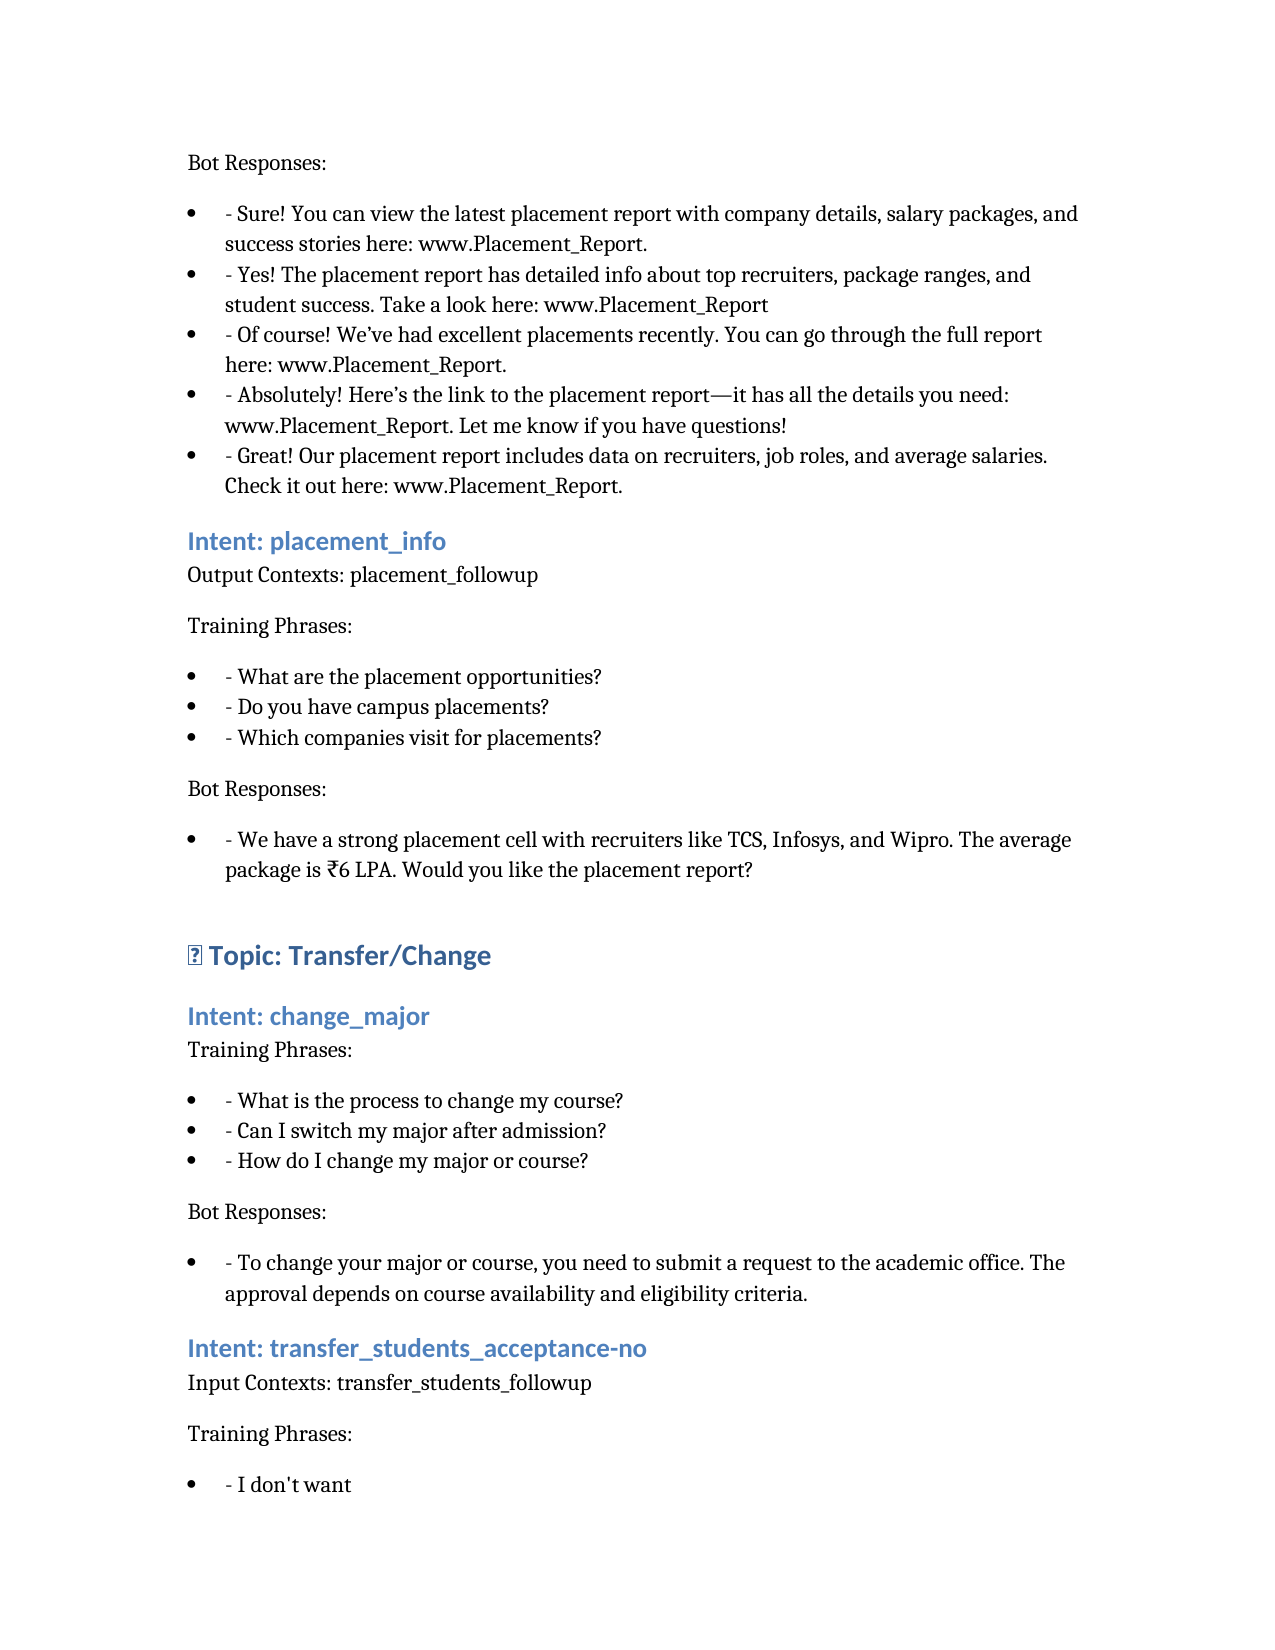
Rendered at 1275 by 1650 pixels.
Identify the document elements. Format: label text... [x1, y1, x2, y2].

list - Yes! The placement report has detailed info about top recruiters, package ranges, and student success. Take a look here: www.Placement_Report [187, 261, 1087, 318]
subtitle Intent: placement_info [187, 524, 1087, 557]
list - Great! Our placement report includes data on recruiters, job roles, and average salaries. Check it out here: www.Placement_Report. [187, 443, 1087, 499]
list - Of course! We’ve had excellent placements recently. You can go through the full report here: www.Placement_Report. [187, 322, 1087, 378]
list - To change your major or course, you need to submit a request to the academic office. The approval depends on course availability and eligibility criteria. [187, 1250, 1087, 1307]
list - Which companies visit for placements? [187, 724, 1087, 751]
text Output Contexts: placement_followup [187, 562, 1087, 588]
text Bot Responses: [187, 150, 1087, 176]
list - Absolutely! Here’s the link to the placement report—it has all the details you need: www.Placement_Report. Let me know if you have questions! [187, 382, 1087, 439]
list - What is the process to change my course? [187, 1088, 1087, 1114]
subtitle Intent: transfer_students_acceptance-no [187, 1331, 1087, 1364]
text Training Phrases: [187, 1420, 1087, 1447]
list - What are the placement opportunities? [187, 664, 1087, 690]
list - We have a strong placement cell with recruiters like TCS, Infosys, and Wipro. The average package is ₹6 LPA. Would you like the placement report? [187, 826, 1087, 883]
list - Do you have campus placements? [187, 694, 1087, 721]
text Input Contexts: transfer_students_followup [187, 1369, 1087, 1396]
list - Can I switch my major after admission? [187, 1118, 1087, 1144]
text Bot Responses: [187, 1199, 1087, 1225]
text Training Phrases: [187, 613, 1087, 639]
list - Sure! You can view the latest placement report with company details, salary packages, and success stories here: www.Placement_Report. [187, 201, 1087, 258]
list - I don't want [187, 1471, 1087, 1498]
text Training Phrases: [187, 1037, 1087, 1063]
list - How do I change my major or course? [187, 1148, 1087, 1174]
subtitle 📘 Topic: Transfer/Change [187, 937, 1087, 972]
subtitle Intent: change_major [187, 999, 1087, 1032]
text Bot Responses: [187, 775, 1087, 802]
